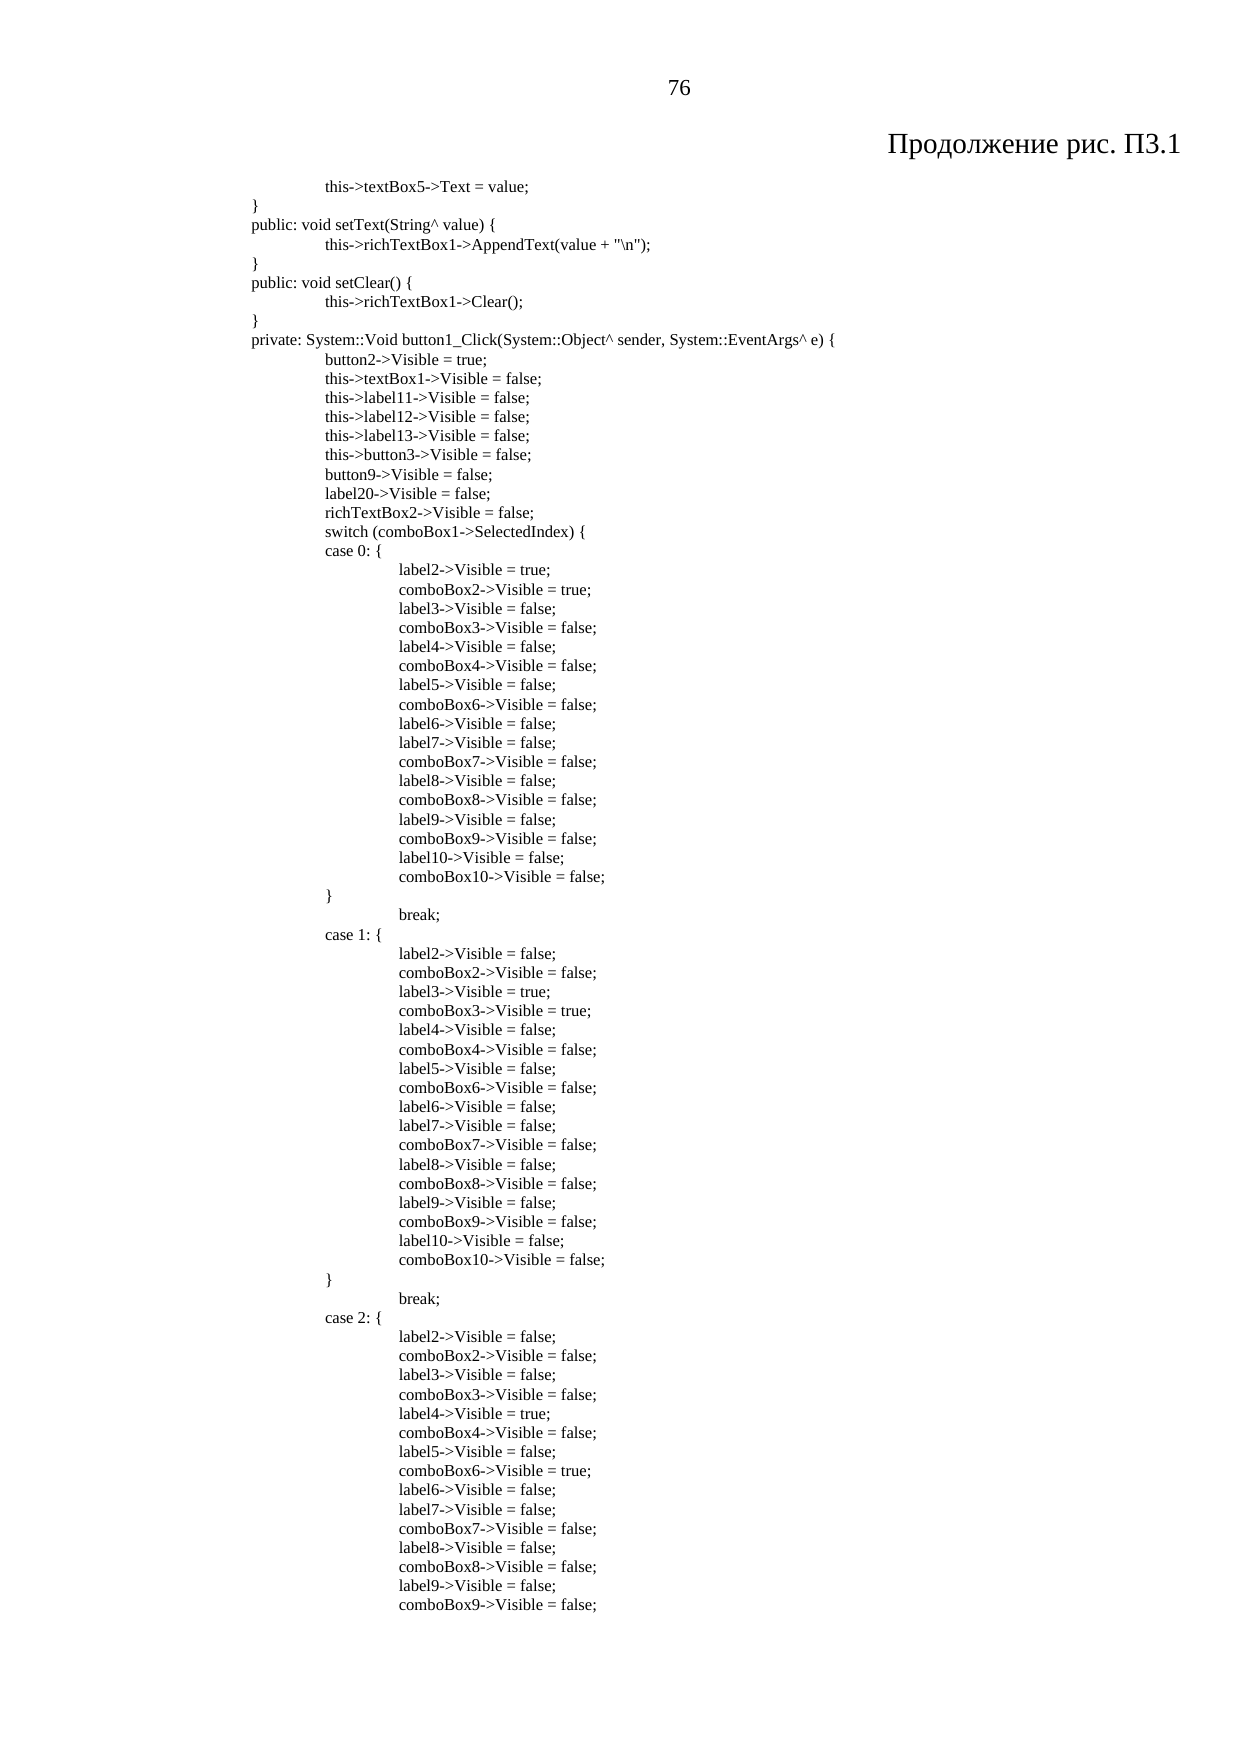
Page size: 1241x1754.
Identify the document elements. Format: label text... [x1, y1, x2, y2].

text label6->Visible = false; [177, 1480, 1181, 1499]
text label8->Visible = false; [177, 1538, 1181, 1557]
text comboBox10->Visible = false; [177, 867, 1181, 886]
text label8->Visible = false; [177, 1154, 1181, 1173]
text label10->Visible = false; [177, 848, 1181, 867]
text label3->Visible = false; [177, 598, 1181, 618]
text } [177, 1269, 1181, 1288]
text this->textBox1->Visible = false; [177, 368, 1181, 388]
text comboBox6->Visible = true; [177, 1461, 1181, 1480]
text label9->Visible = false; [177, 809, 1181, 828]
text } [177, 886, 1181, 905]
text comboBox2->Visible = false; [177, 1346, 1181, 1365]
text break; [177, 1288, 1181, 1308]
text label5->Visible = false; [177, 675, 1181, 694]
text this->richTextBox1->Clear(); [177, 292, 1181, 311]
text comboBox2->Visible = false; [177, 963, 1181, 982]
text public: void setClear() { [177, 273, 1181, 292]
text } [177, 253, 1181, 273]
text label4->Visible = true; [177, 1403, 1181, 1423]
text comboBox8->Visible = false; [177, 790, 1181, 809]
text comboBox6->Visible = false; [177, 1078, 1181, 1097]
text label8->Visible = false; [177, 771, 1181, 790]
text comboBox9->Visible = false; [177, 828, 1181, 848]
text label2->Visible = true; [177, 560, 1181, 579]
text case 1: { [177, 924, 1181, 943]
text comboBox4->Visible = false; [177, 656, 1181, 675]
text label6->Visible = false; [177, 1097, 1181, 1116]
text button9->Visible = false; [177, 464, 1181, 483]
text Продолжение рис. П3.1 [177, 127, 1181, 160]
text comboBox7->Visible = false; [177, 1518, 1181, 1538]
text label4->Visible = false; [177, 1020, 1181, 1039]
text label10->Visible = false; [177, 1231, 1181, 1250]
text label3->Visible = true; [177, 982, 1181, 1001]
text private: System::Void button1_Click(System::Object^ sender, System::EventArgs^ e) { [177, 330, 1181, 349]
text button2->Visible = true; [177, 349, 1181, 368]
text comboBox3->Visible = false; [177, 1384, 1181, 1403]
text comboBox7->Visible = false; [177, 1135, 1181, 1154]
text richTextBox2->Visible = false; [177, 503, 1181, 522]
text this->textBox5->Text = value; [177, 177, 1181, 196]
text comboBox8->Visible = false; [177, 1173, 1181, 1193]
text comboBox9->Visible = false; [177, 1212, 1181, 1231]
text comboBox7->Visible = false; [177, 752, 1181, 771]
text label7->Visible = false; [177, 1499, 1181, 1518]
text label7->Visible = false; [177, 1116, 1181, 1135]
text comboBox10->Visible = false; [177, 1250, 1181, 1269]
text label9->Visible = false; [177, 1193, 1181, 1212]
text case 2: { [177, 1308, 1181, 1327]
text } [177, 196, 1181, 215]
text comboBox6->Visible = false; [177, 694, 1181, 713]
text comboBox4->Visible = false; [177, 1039, 1181, 1058]
text label3->Visible = false; [177, 1365, 1181, 1384]
text } [177, 311, 1181, 330]
text this->button3->Visible = false; [177, 445, 1181, 464]
text this->richTextBox1->AppendText(value + "\n"); [177, 234, 1181, 253]
text label5->Visible = false; [177, 1442, 1181, 1461]
text label2->Visible = false; [177, 943, 1181, 963]
text comboBox8->Visible = false; [177, 1557, 1181, 1576]
text comboBox3->Visible = false; [177, 618, 1181, 637]
text this->label11->Visible = false; [177, 388, 1181, 407]
text public: void setText(String^ value) { [177, 215, 1181, 234]
text case 0: { [177, 541, 1181, 560]
text label20->Visible = false; [177, 483, 1181, 503]
text label5->Visible = false; [177, 1058, 1181, 1078]
text label7->Visible = false; [177, 733, 1181, 752]
text this->label13->Visible = false; [177, 426, 1181, 445]
text label4->Visible = false; [177, 637, 1181, 656]
text comboBox9->Visible = false; [177, 1595, 1181, 1614]
text this->label12->Visible = false; [177, 407, 1181, 426]
text switch (comboBox1->SelectedIndex) { [177, 522, 1181, 541]
text label9->Visible = false; [177, 1576, 1181, 1595]
text label2->Visible = false; [177, 1327, 1181, 1346]
text label6->Visible = false; [177, 713, 1181, 733]
text break; [177, 905, 1181, 924]
text comboBox3->Visible = true; [177, 1001, 1181, 1020]
text comboBox2->Visible = true; [177, 579, 1181, 598]
text comboBox4->Visible = false; [177, 1423, 1181, 1442]
